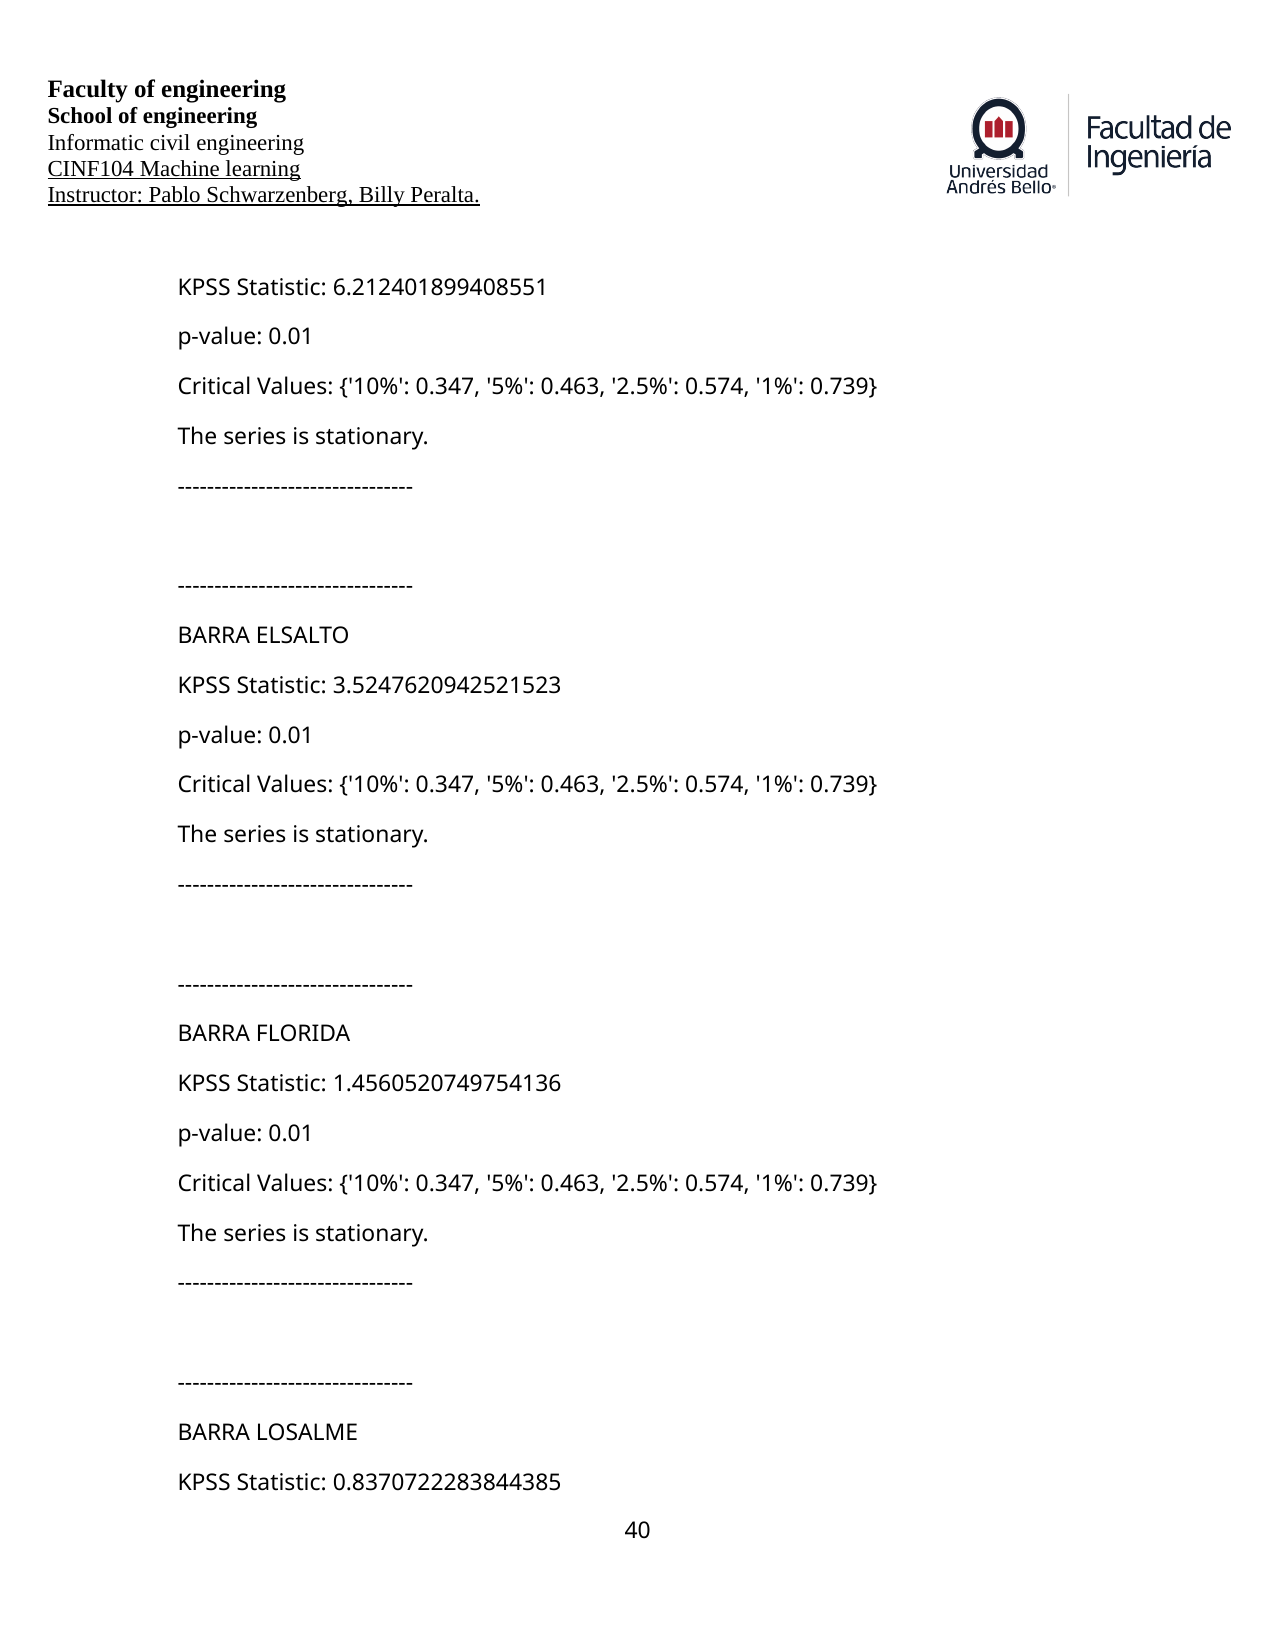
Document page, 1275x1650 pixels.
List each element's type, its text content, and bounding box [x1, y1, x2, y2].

text Critical Values: {'10%': 0.347, '5%': 0.463, '2.5%': 0.574, '1%': 0.739} [177, 768, 1098, 799]
text KPSS Statistic: 1.4560520749754136 [177, 1067, 1098, 1098]
text The series is stationary. [177, 818, 1098, 849]
text BARRA ELSALTO [177, 619, 1098, 650]
text -------------------------------- [177, 1366, 1098, 1397]
text KPSS Statistic: 0.8370722283844385 [177, 1465, 1098, 1497]
text -------------------------------- [177, 569, 1098, 600]
text BARRA LOSALME [177, 1416, 1098, 1447]
text -------------------------------- [177, 868, 1098, 899]
text Critical Values: {'10%': 0.347, '5%': 0.463, '2.5%': 0.574, '1%': 0.739} [177, 1167, 1098, 1198]
text p-value: 0.01 [177, 320, 1098, 351]
picture [940, 75, 1239, 210]
text BARRA FLORIDA [177, 1017, 1098, 1048]
text -------------------------------- [177, 1266, 1098, 1297]
text The series is stationary. [177, 420, 1098, 451]
text p-value: 0.01 [177, 1117, 1098, 1148]
text -------------------------------- [177, 469, 1098, 501]
text p-value: 0.01 [177, 718, 1098, 750]
text -------------------------------- [177, 967, 1098, 999]
text Critical Values: {'10%': 0.347, '5%': 0.463, '2.5%': 0.574, '1%': 0.739} [177, 370, 1098, 401]
text KPSS Statistic: 6.212401899408551 [177, 270, 1098, 302]
text KPSS Statistic: 3.5247620942521523 [177, 669, 1098, 700]
text The series is stationary. [177, 1216, 1098, 1248]
